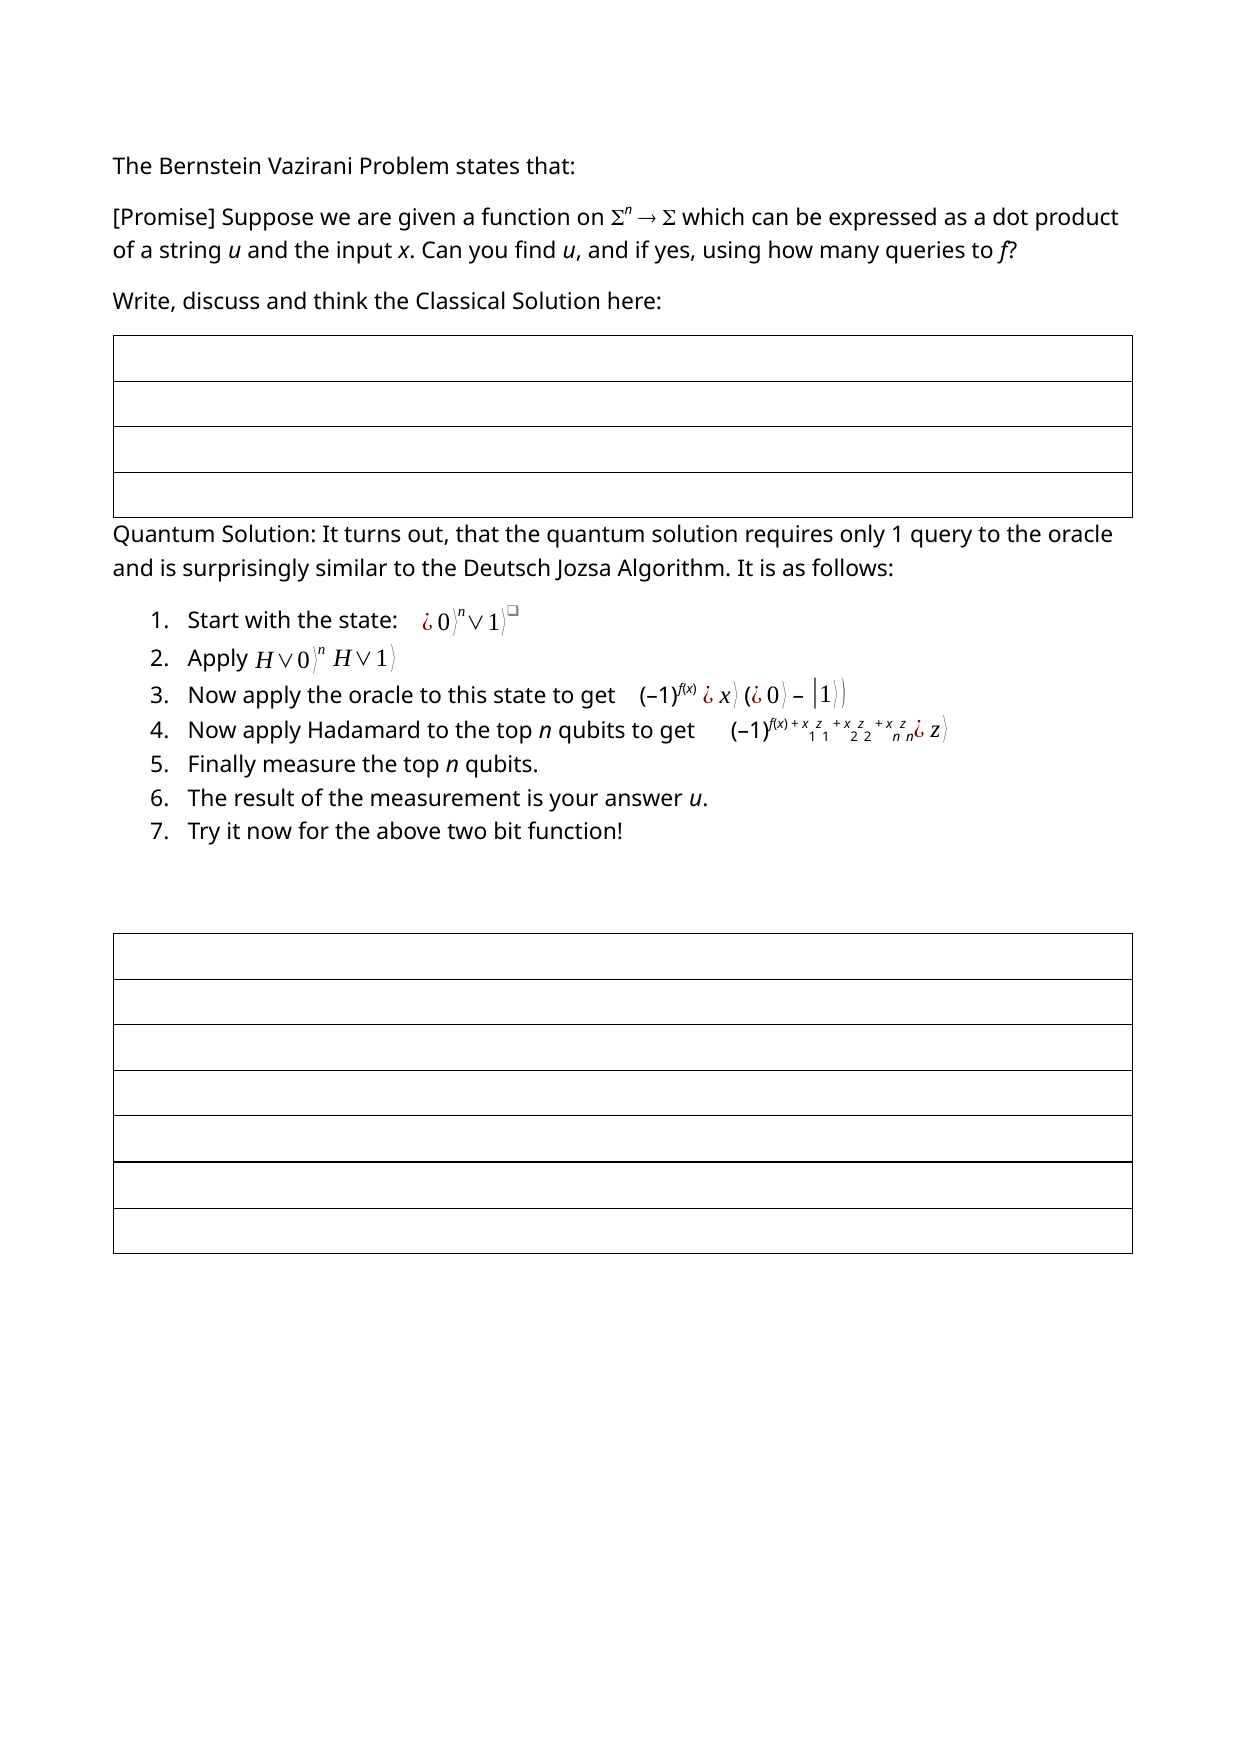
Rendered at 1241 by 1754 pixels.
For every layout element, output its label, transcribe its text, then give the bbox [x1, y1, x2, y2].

list Now apply Hadamard to the top n qubits to get (–1)f(x) + x1z1 + x2z2 + xnzn [150, 714, 1128, 745]
list The result of the measurement is your answer u. [150, 782, 1128, 813]
table_cell [114, 382, 1132, 426]
table_cell [114, 1116, 1132, 1161]
table_cell [114, 1163, 1132, 1207]
text Write, discuss and think the Classical Solution here: [112, 284, 1128, 316]
table_header [114, 336, 1132, 381]
text Quantum Solution: It turns out, that the quantum solution requires only 1 query to the oracle and is surprisingly similar to the Deutsch Jozsa Algorithm. It is as follows: [112, 518, 1128, 583]
table_cell [114, 427, 1132, 472]
table_header [114, 934, 1132, 979]
list Try it now for the above two bit function! [150, 815, 1128, 847]
table_cell [114, 1025, 1132, 1070]
table_cell [114, 980, 1132, 1024]
list Start with the state: [150, 602, 1128, 638]
list Finally measure the top n qubits. [150, 748, 1128, 779]
table_cell [114, 473, 1132, 517]
text The Bernstein Vazirani Problem states that: [112, 150, 1128, 181]
list Now apply the oracle to this state to get (–1)f(x) ( – [150, 678, 1128, 712]
table_cell [114, 1071, 1132, 1115]
list Apply [150, 640, 1128, 675]
table_cell [114, 1209, 1132, 1252]
text [Promise] Suppose we are given a function on n which can be expressed as a dot product of a string u and the input x. Can you find u, and if yes, using how many queries to f? [112, 200, 1128, 265]
